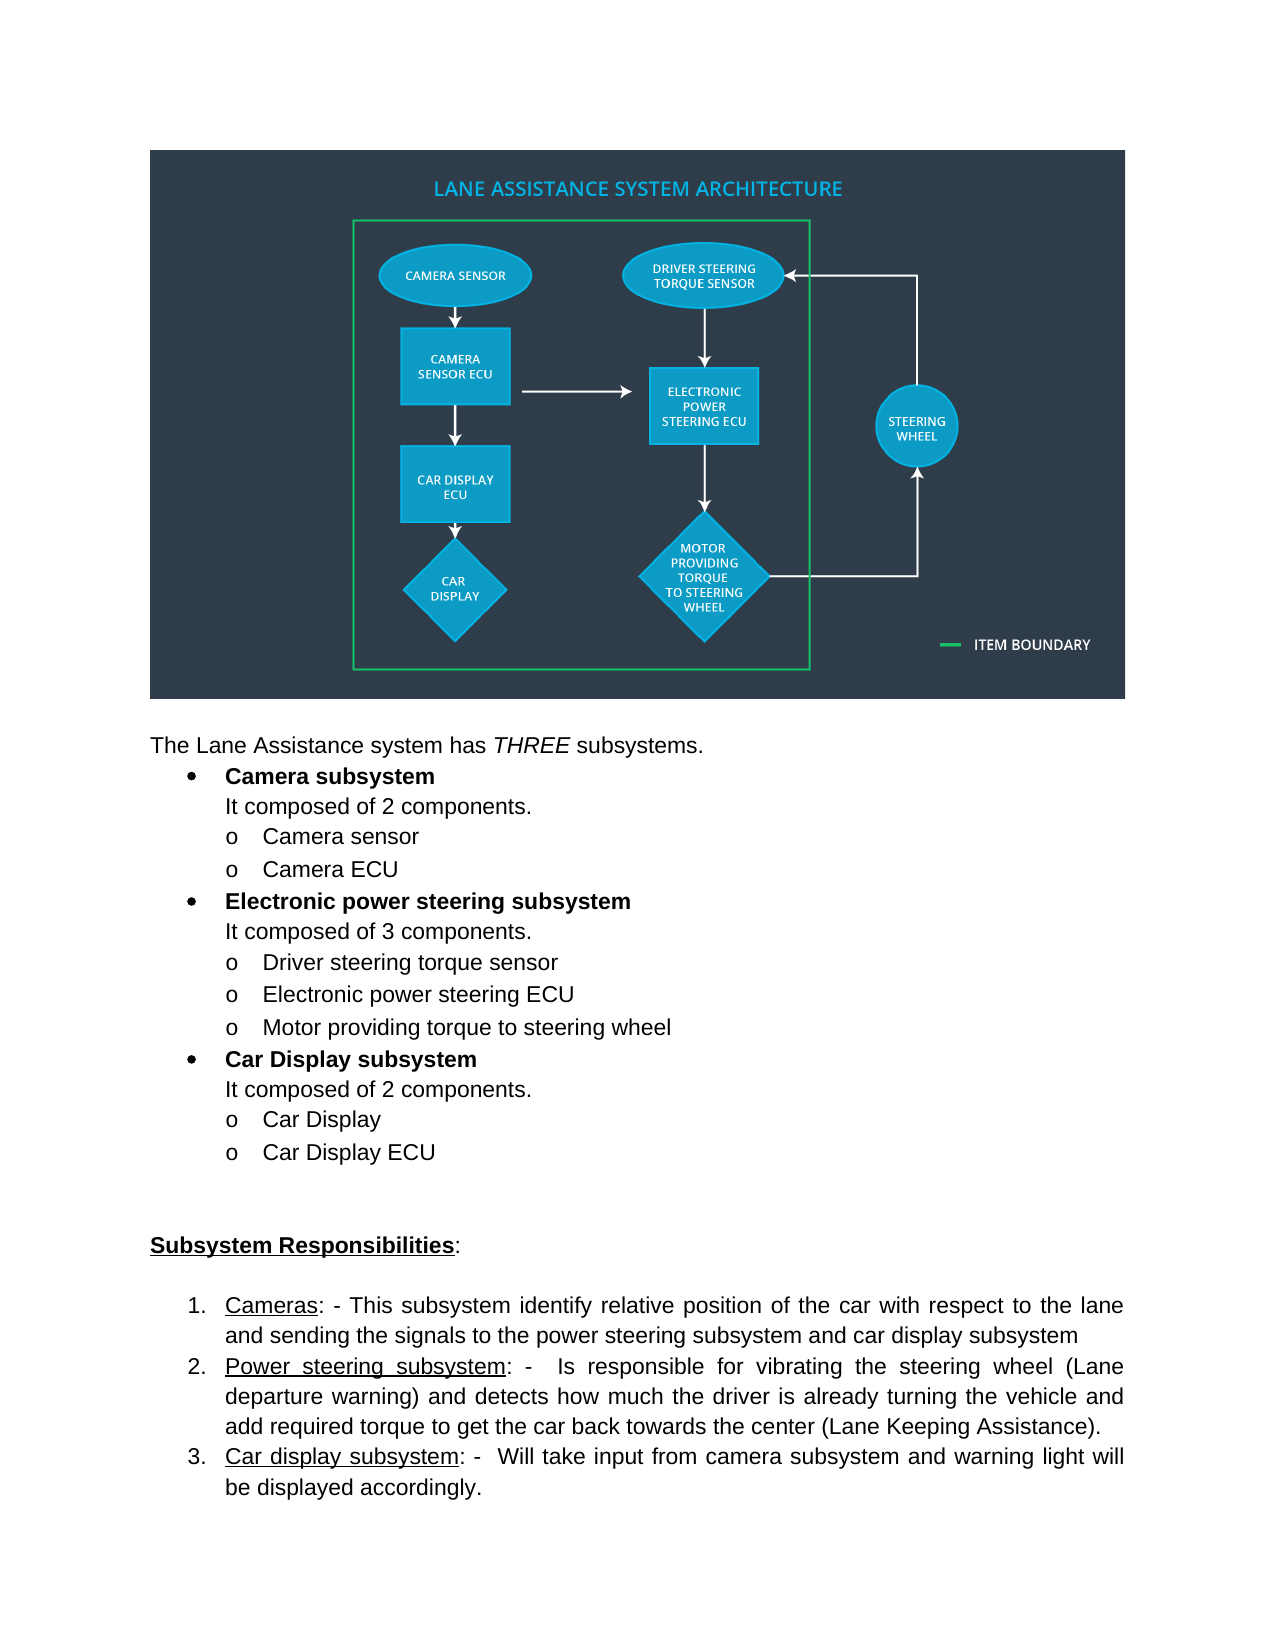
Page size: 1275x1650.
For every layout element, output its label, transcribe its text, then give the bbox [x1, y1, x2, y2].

picture [150, 150, 1125, 699]
list Power steering subsystem: - Is responsible for vibrating the steering wheel (Lane departure warning) and detects how much the driver is already turning the vehicle and add required torque to get the car back towards the center (Lane Keeping Assistance). [187, 1353, 1125, 1439]
list Electronic power steering subsystem [187, 888, 1125, 914]
list Camera sensor [225, 823, 1125, 851]
list Car Display ECU [225, 1139, 1125, 1167]
list Car display subsystem: - Will take input from camera subsystem and warning light will be displayed accordingly. [187, 1443, 1125, 1500]
text Subsystem Responsibilities: [150, 1232, 1125, 1258]
text It composed of 2 components. [225, 1076, 1125, 1103]
list Camera ECU [225, 856, 1125, 884]
list Camera subsystem [187, 763, 1125, 789]
list It composed of 2 components. [225, 793, 1125, 819]
list It composed of 3 components. [225, 918, 1125, 945]
list Cameras: - This subsystem identify relative position of the car with respect to the lane and sending the signals to the power steering subsystem and car display subsystem [187, 1292, 1125, 1349]
list Car Display [225, 1106, 1125, 1135]
list Electronic power steering ECU [225, 981, 1125, 1009]
list Driver steering torque sensor [225, 948, 1125, 977]
text The Lane Assistance system has THREE subsystems. [150, 732, 1125, 759]
list Motor providing torque to steering wheel [225, 1013, 1125, 1042]
list Car Display subsystem [187, 1046, 1125, 1072]
